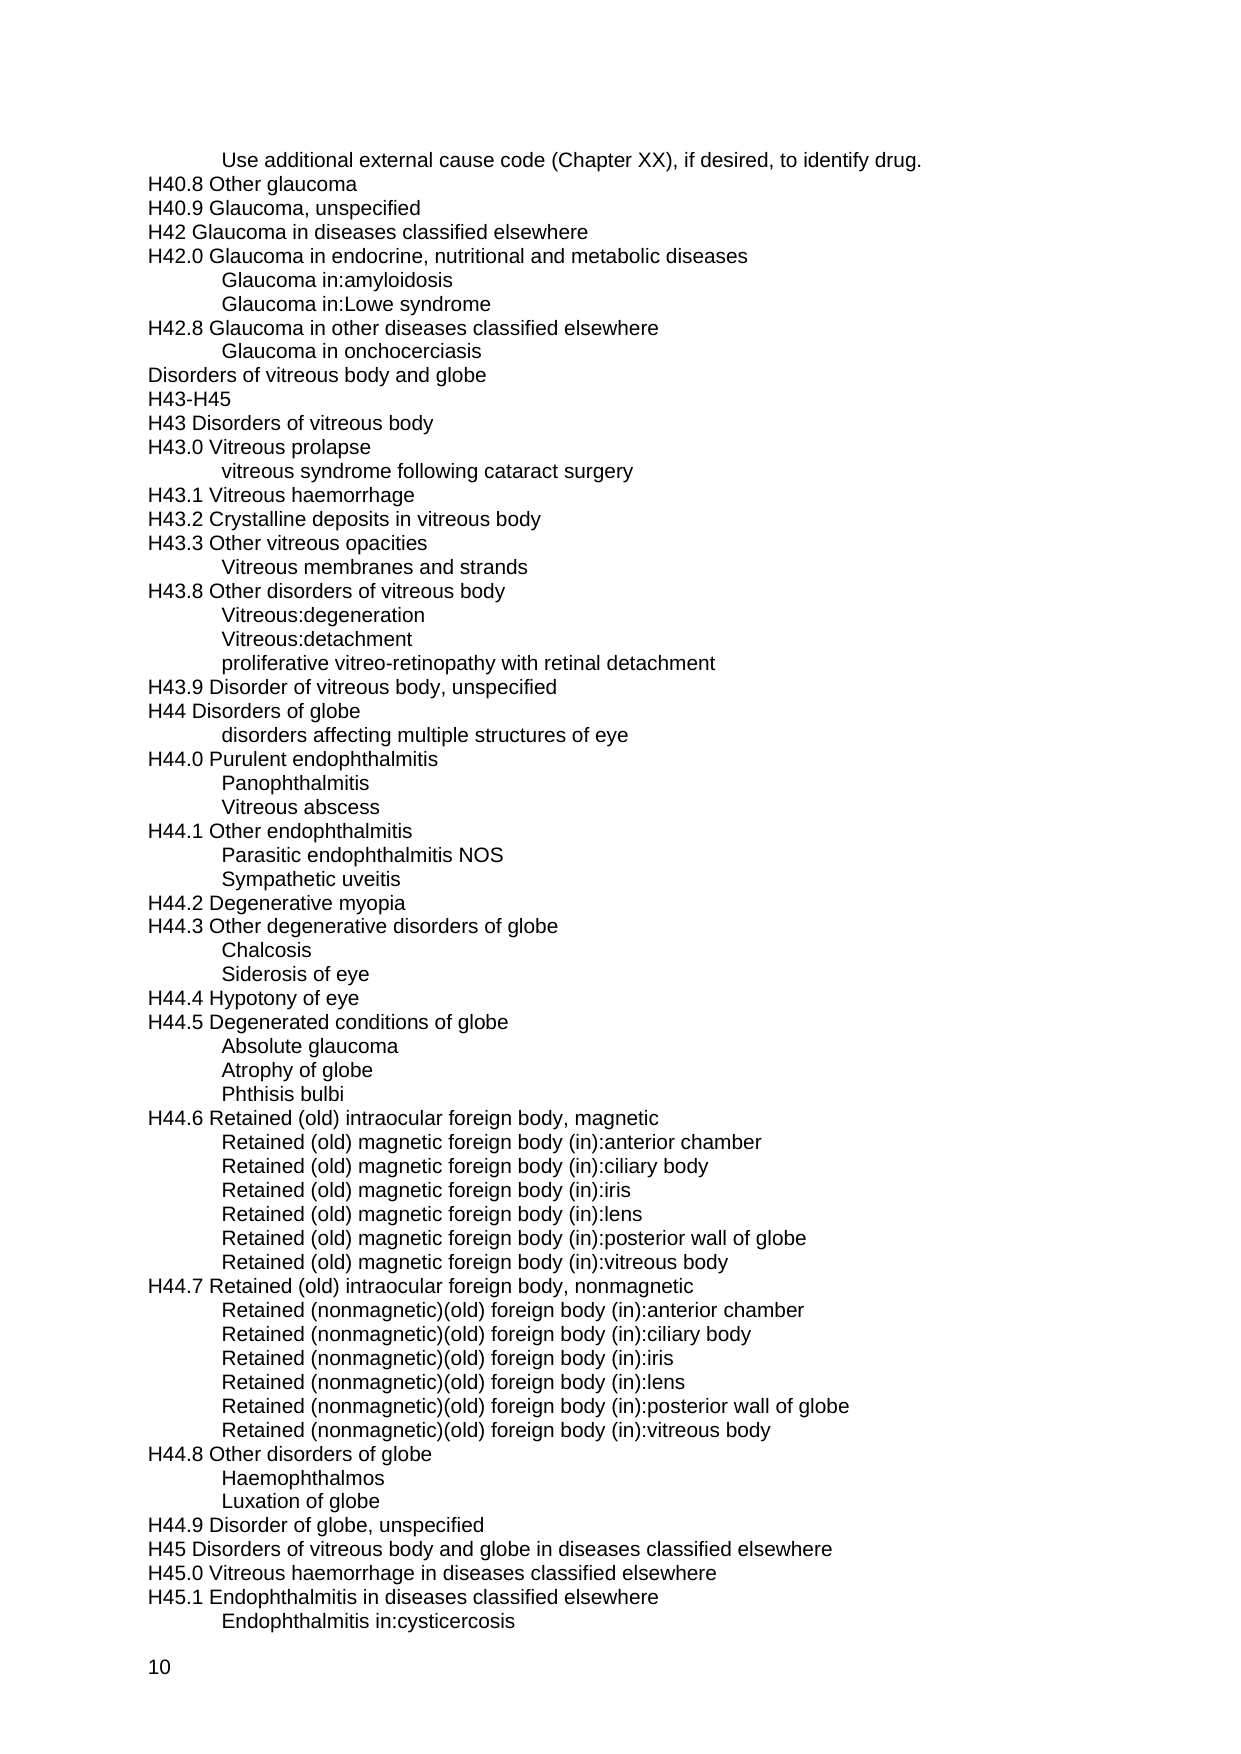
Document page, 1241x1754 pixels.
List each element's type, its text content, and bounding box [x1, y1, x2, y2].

text Sympathetic uveitis [148, 866, 1092, 890]
text Disorders of vitreous body and globe [148, 363, 1092, 387]
text H43.2 Crystalline deposits in vitreous body [148, 507, 1092, 531]
text H45.1 Endophthalmitis in diseases classified elsewhere [148, 1585, 1092, 1609]
text H44.2 Degenerative myopia [148, 890, 1092, 914]
text Luxation of globe [148, 1489, 1092, 1513]
text Glaucoma in:Lowe syndrome [148, 291, 1092, 315]
text proliferative vitreo-retinopathy with retinal detachment [148, 651, 1092, 675]
text H43 Disorders of vitreous body [148, 411, 1092, 435]
text Vitreous membranes and strands [148, 555, 1092, 579]
text Retained (nonmagnetic)(old) foreign body (in):lens [148, 1369, 1092, 1393]
text Glaucoma in onchocerciasis [148, 339, 1092, 363]
text Absolute glaucoma [148, 1034, 1092, 1058]
text Retained (old) magnetic foreign body (in):lens [148, 1202, 1092, 1226]
text Retained (nonmagnetic)(old) foreign body (in):vitreous body [148, 1417, 1092, 1441]
text Siderosis of eye [148, 962, 1092, 986]
text Endophthalmitis in:cysticercosis [148, 1609, 1092, 1633]
text Panophthalmitis [148, 771, 1092, 794]
text Atrophy of globe [148, 1058, 1092, 1082]
text Vitreous:detachment [148, 627, 1092, 651]
text disorders affecting multiple structures of eye [148, 723, 1092, 747]
text Retained (old) magnetic foreign body (in):ciliary body [148, 1154, 1092, 1178]
text H44.9 Disorder of globe, unspecified [148, 1513, 1092, 1537]
text Retained (nonmagnetic)(old) foreign body (in):ciliary body [148, 1322, 1092, 1346]
text H44.6 Retained (old) intraocular foreign body, magnetic [148, 1106, 1092, 1130]
text H44 Disorders of globe [148, 699, 1092, 723]
text H43.3 Other vitreous opacities [148, 531, 1092, 555]
text Vitreous:degeneration [148, 603, 1092, 627]
text Retained (old) magnetic foreign body (in):iris [148, 1178, 1092, 1202]
text Glaucoma in:amyloidosis [148, 267, 1092, 291]
text Retained (old) magnetic foreign body (in):anterior chamber [148, 1130, 1092, 1154]
text H44.0 Purulent endophthalmitis [148, 747, 1092, 771]
text Retained (old) magnetic foreign body (in):posterior wall of globe [148, 1226, 1092, 1250]
text Vitreous abscess [148, 794, 1092, 818]
text H43.1 Vitreous haemorrhage [148, 483, 1092, 507]
text H42.0 Glaucoma in endocrine, nutritional and metabolic diseases [148, 243, 1092, 267]
text Haemophthalmos [148, 1465, 1092, 1489]
text H44.7 Retained (old) intraocular foreign body, nonmagnetic [148, 1274, 1092, 1298]
text Parasitic endophthalmitis NOS [148, 842, 1092, 866]
text H43.9 Disorder of vitreous body, unspecified [148, 675, 1092, 699]
text vitreous syndrome following cataract surgery [148, 459, 1092, 483]
text H44.4 Hypotony of eye [148, 986, 1092, 1010]
text Retained (nonmagnetic)(old) foreign body (in):anterior chamber [148, 1298, 1092, 1322]
text H40.9 Glaucoma, unspecified [148, 196, 1092, 219]
text H45.0 Vitreous haemorrhage in diseases classified elsewhere [148, 1561, 1092, 1585]
text H42.8 Glaucoma in other diseases classified elsewhere [148, 315, 1092, 339]
text H43-H45 [148, 387, 1092, 411]
text H42 Glaucoma in diseases classified elsewhere [148, 219, 1092, 243]
text Retained (old) magnetic foreign body (in):vitreous body [148, 1250, 1092, 1274]
text H44.3 Other degenerative disorders of globe [148, 914, 1092, 938]
text H43.8 Other disorders of vitreous body [148, 579, 1092, 603]
text Retained (nonmagnetic)(old) foreign body (in):iris [148, 1346, 1092, 1369]
text Retained (nonmagnetic)(old) foreign body (in):posterior wall of globe [148, 1393, 1092, 1417]
text H44.8 Other disorders of globe [148, 1441, 1092, 1465]
text Chalcosis [148, 938, 1092, 962]
text H44.5 Degenerated conditions of globe [148, 1010, 1092, 1034]
text Use additional external cause code (Chapter XX), if desired, to identify drug. [148, 148, 1092, 172]
text H44.1 Other endophthalmitis [148, 818, 1092, 842]
text Phthisis bulbi [148, 1082, 1092, 1106]
text H43.0 Vitreous prolapse [148, 435, 1092, 459]
text H45 Disorders of vitreous body and globe in diseases classified elsewhere [148, 1537, 1092, 1561]
text H40.8 Other glaucoma [148, 172, 1092, 196]
